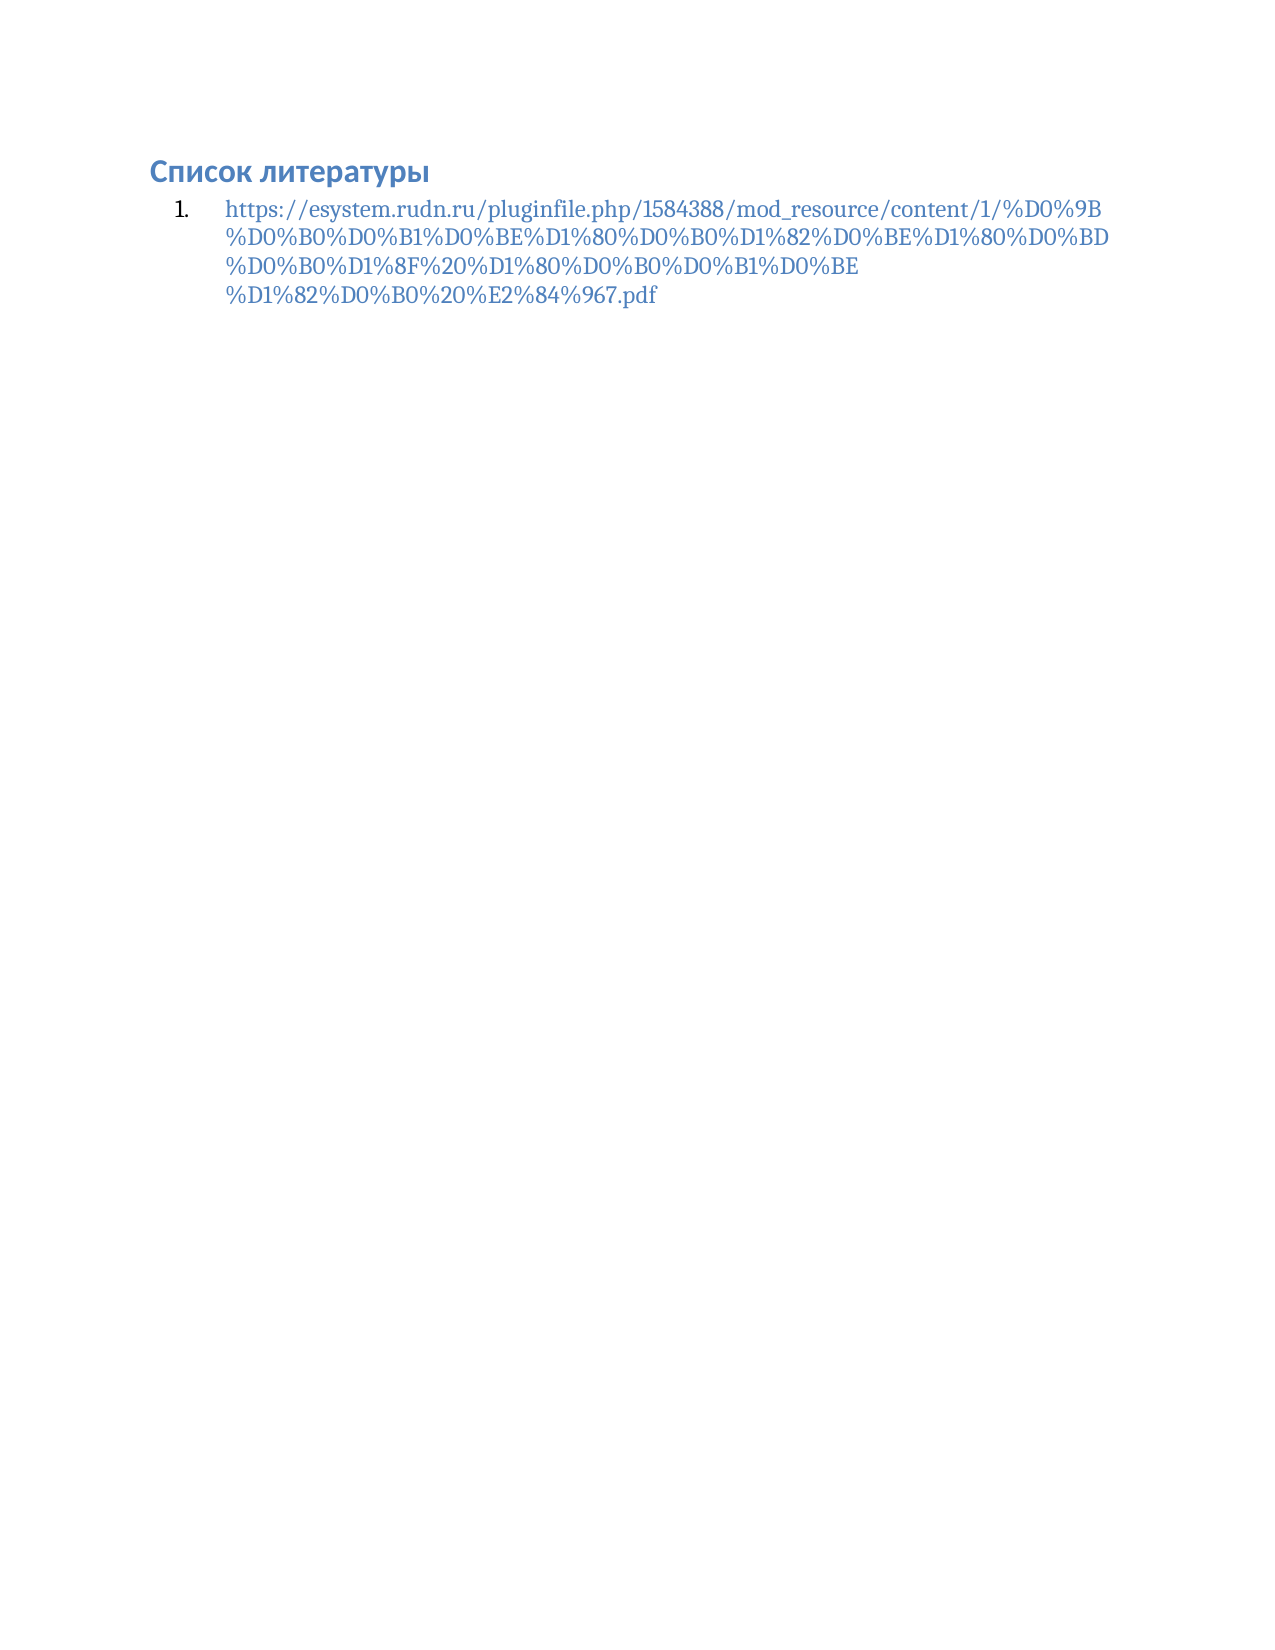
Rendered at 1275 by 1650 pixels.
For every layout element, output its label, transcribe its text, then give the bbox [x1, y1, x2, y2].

list https://esystem.rudn.ru/pluginfile.php/1584388/mod_resource/content/1/%D0%9B%D0%B0%D0%B1%D0%BE%D1%80%D0%B0%D1%82%D0%BE%D1%80%D0%BD%D0%B0%D1%8F%20%D1%80%D0%B0%D0%B1%D0%BE%D1%82%D0%B0%20%E2%84%967.pdf [175, 194, 1125, 309]
subtitle Список литературы [150, 150, 1125, 191]
